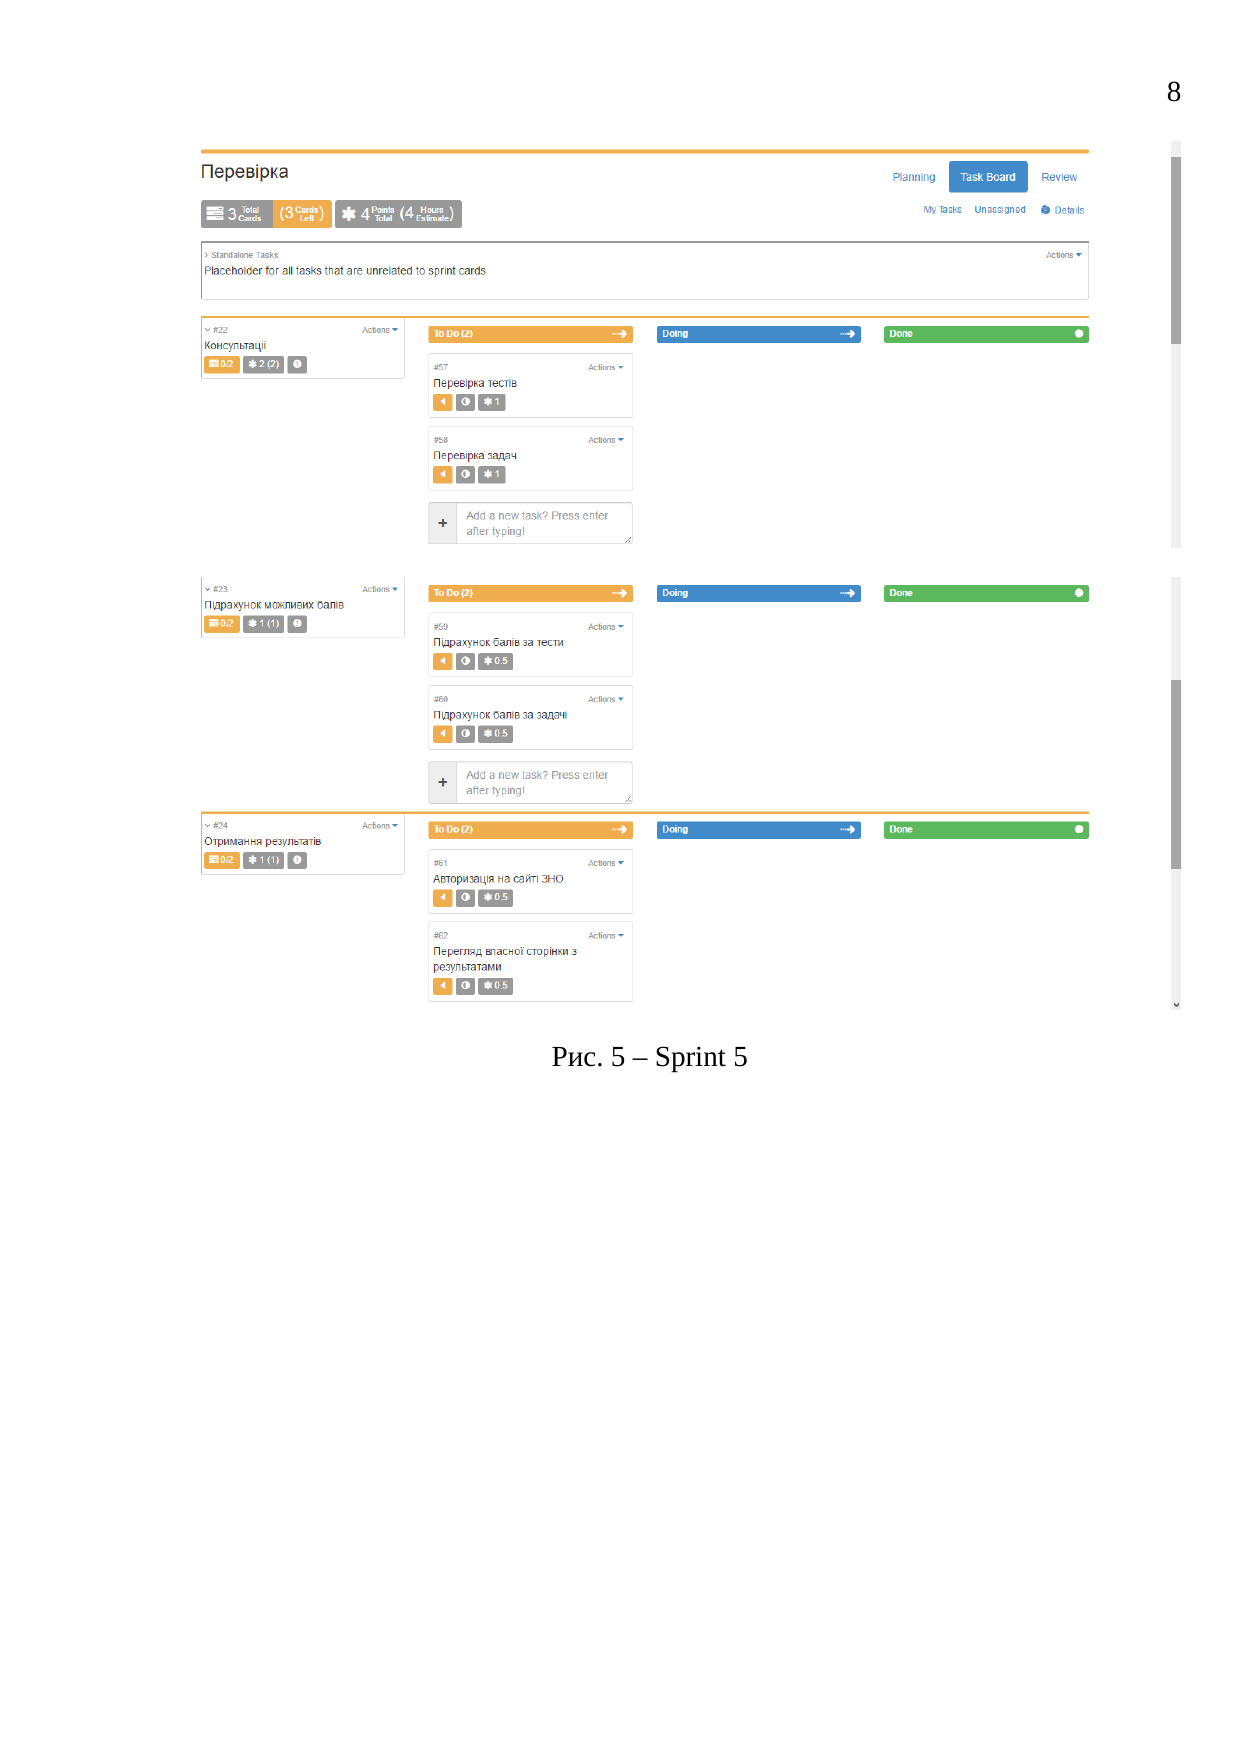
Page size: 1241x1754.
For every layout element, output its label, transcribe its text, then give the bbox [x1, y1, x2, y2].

picture [118, 577, 1182, 1010]
picture [118, 141, 1182, 548]
text Рис. 5 – Sprint 5 [118, 1039, 1181, 1073]
